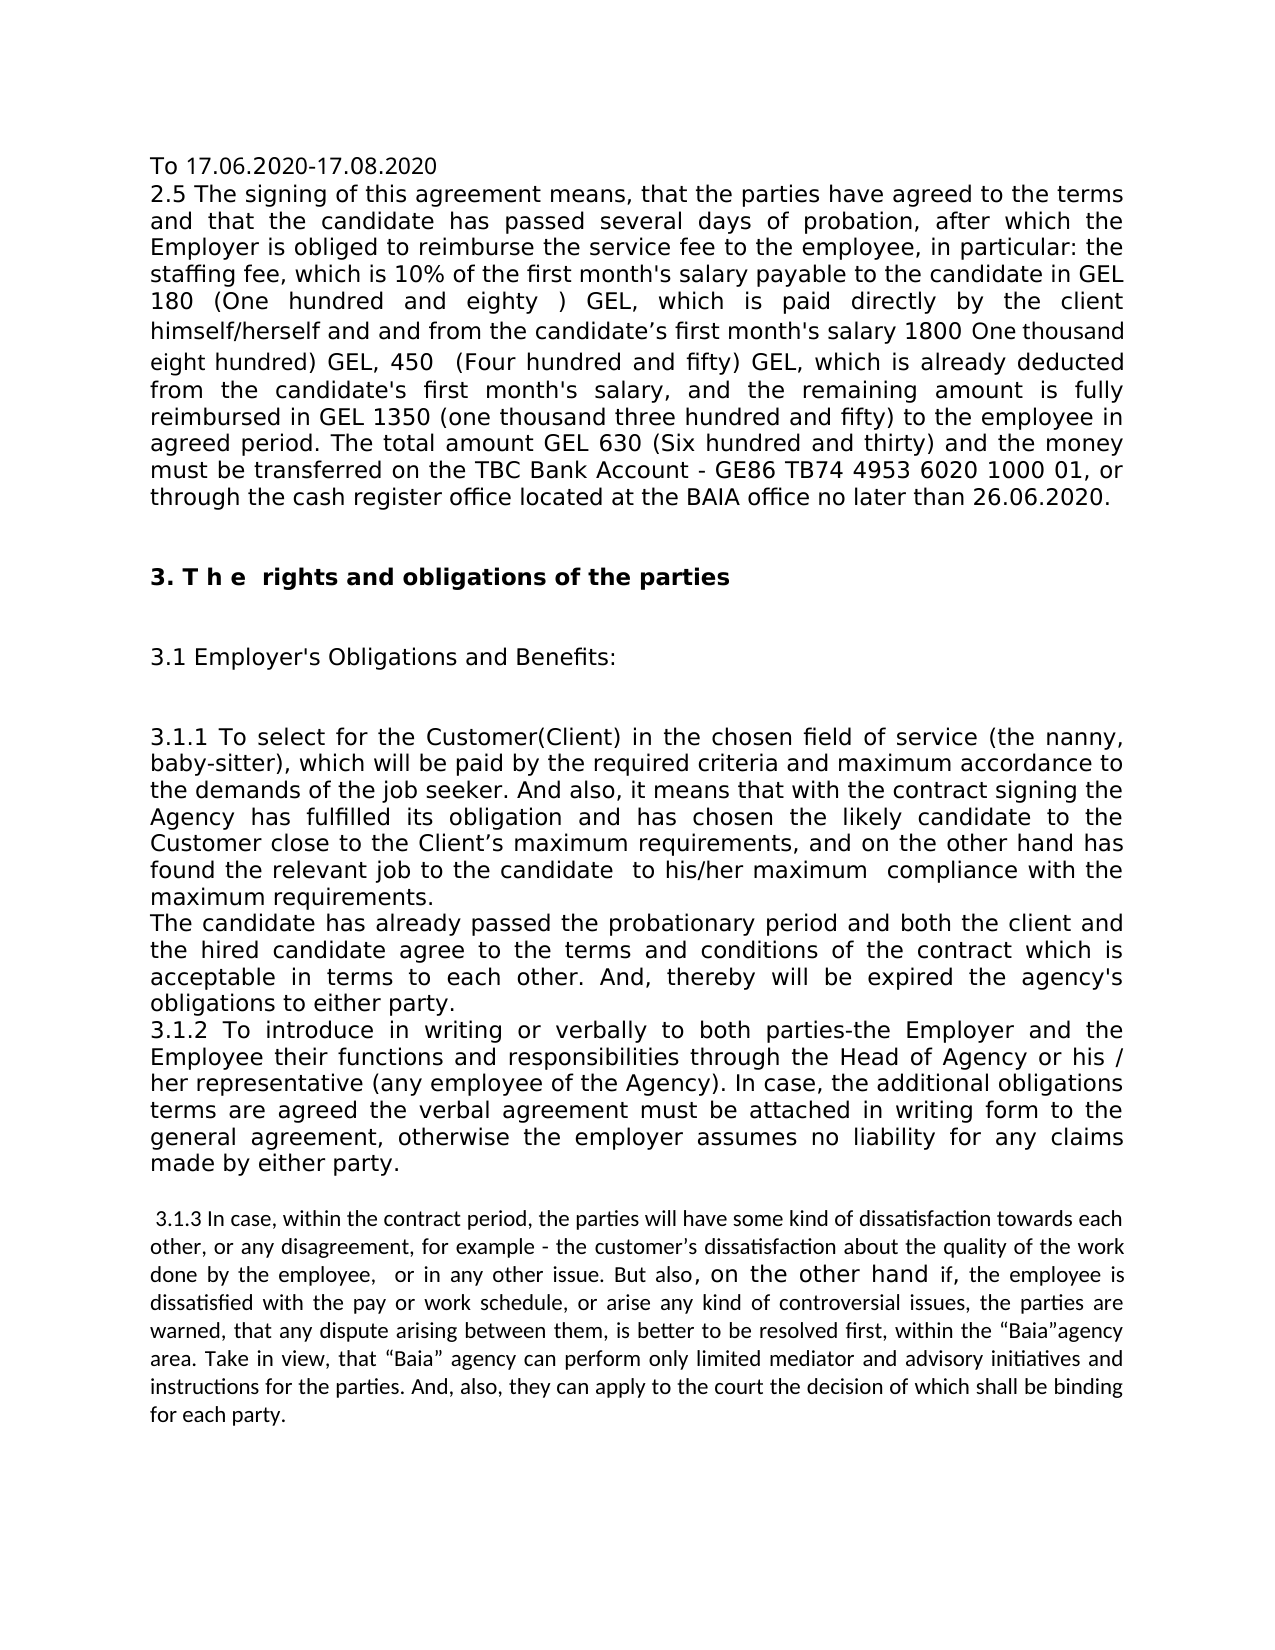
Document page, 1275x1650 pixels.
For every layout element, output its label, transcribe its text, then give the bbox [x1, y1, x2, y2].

text 3.1.2 To introduce in writing or verbally to both parties-the Employer and the Employee their functions and responsibilities through the Head of Agency or his / her representative (any employee of the Agency). In case, the additional obligations terms are agreed the verbal agreement must be attached in writing form to the general agreement, otherwise the employer assumes no liability for any claims made by either party. [150, 1017, 1125, 1177]
text To 17.06.2020-17.08.2020 [150, 150, 1125, 181]
text 3. T h e rights and obligations of the parties [150, 564, 1125, 590]
text 3.1.3 In case, within the contract period, the parties will have some kind of dissatisfaction towards each other, or any disagreement, for example - the customer’s dissatisfaction about the quality of the work done by the employee, or in any other issue. But also, on the other hand if, the employee is dissatisfied with the pay or work schedule, or arise any kind of controversial issues, the parties are warned, that any dispute arising between them, is better to be resolved first, within the “Baia”agency area. Take in view, that “Baia” agency can perform only limited mediator and advisory initiatives and instructions for the parties. And, also, they can apply to the court the decision of which shall be binding for each party. [150, 1204, 1125, 1428]
text The candidate has already passed the probationary period and both the client and the hired candidate agree to the terms and conditions of the contract which is acceptable in terms to each other. And, thereby will be expired the agency's obligations to either party. [150, 910, 1125, 1017]
text 2.5 The signing of this agreement means, that the parties have agreed to the terms and that the candidate has passed several days of probation, after which the Employer is obliged to reimburse the service fee to the employee, in particular: the staffing fee, which is 10% of the first month's salary payable to the candidate in GEL 180 (One hundred and eighty ) GEL, which is paid directly by the client himself/herself and and from the candidate’s first month's salary 1800 One thousand eight hundred) GEL, 450 (Four hundred and fifty) GEL, which is already deducted from the candidate's first month's salary, and the remaining amount is fully reimbursed in GEL 1350 (one thousand three hundred and fifty) to the employee in agreed period. The total amount GEL 630 (Six hundred and thirty) and the money must be transferred on the TBC Bank Account - GE86 TB74 4953 6020 1000 01, or through the cash register office located at the BAIA office no later than 26.06.2020. [150, 181, 1125, 510]
text 3.1.1 To select for the Customer(Client) in the chosen field of service (the nanny, baby-sitter), which will be paid by the required criteria and maximum accordance to the demands of the job seeker. And also, it means that with the contract signing the Agency has fulfilled its obligation and has chosen the likely candidate to the Customer close to the Client’s maximum requirements, and on the other hand has found the relevant job to the candidate to his/her maximum compliance with the maximum requirements. [150, 724, 1125, 910]
text 3.1 Employer's Obligations and Benefits: [150, 644, 1125, 670]
